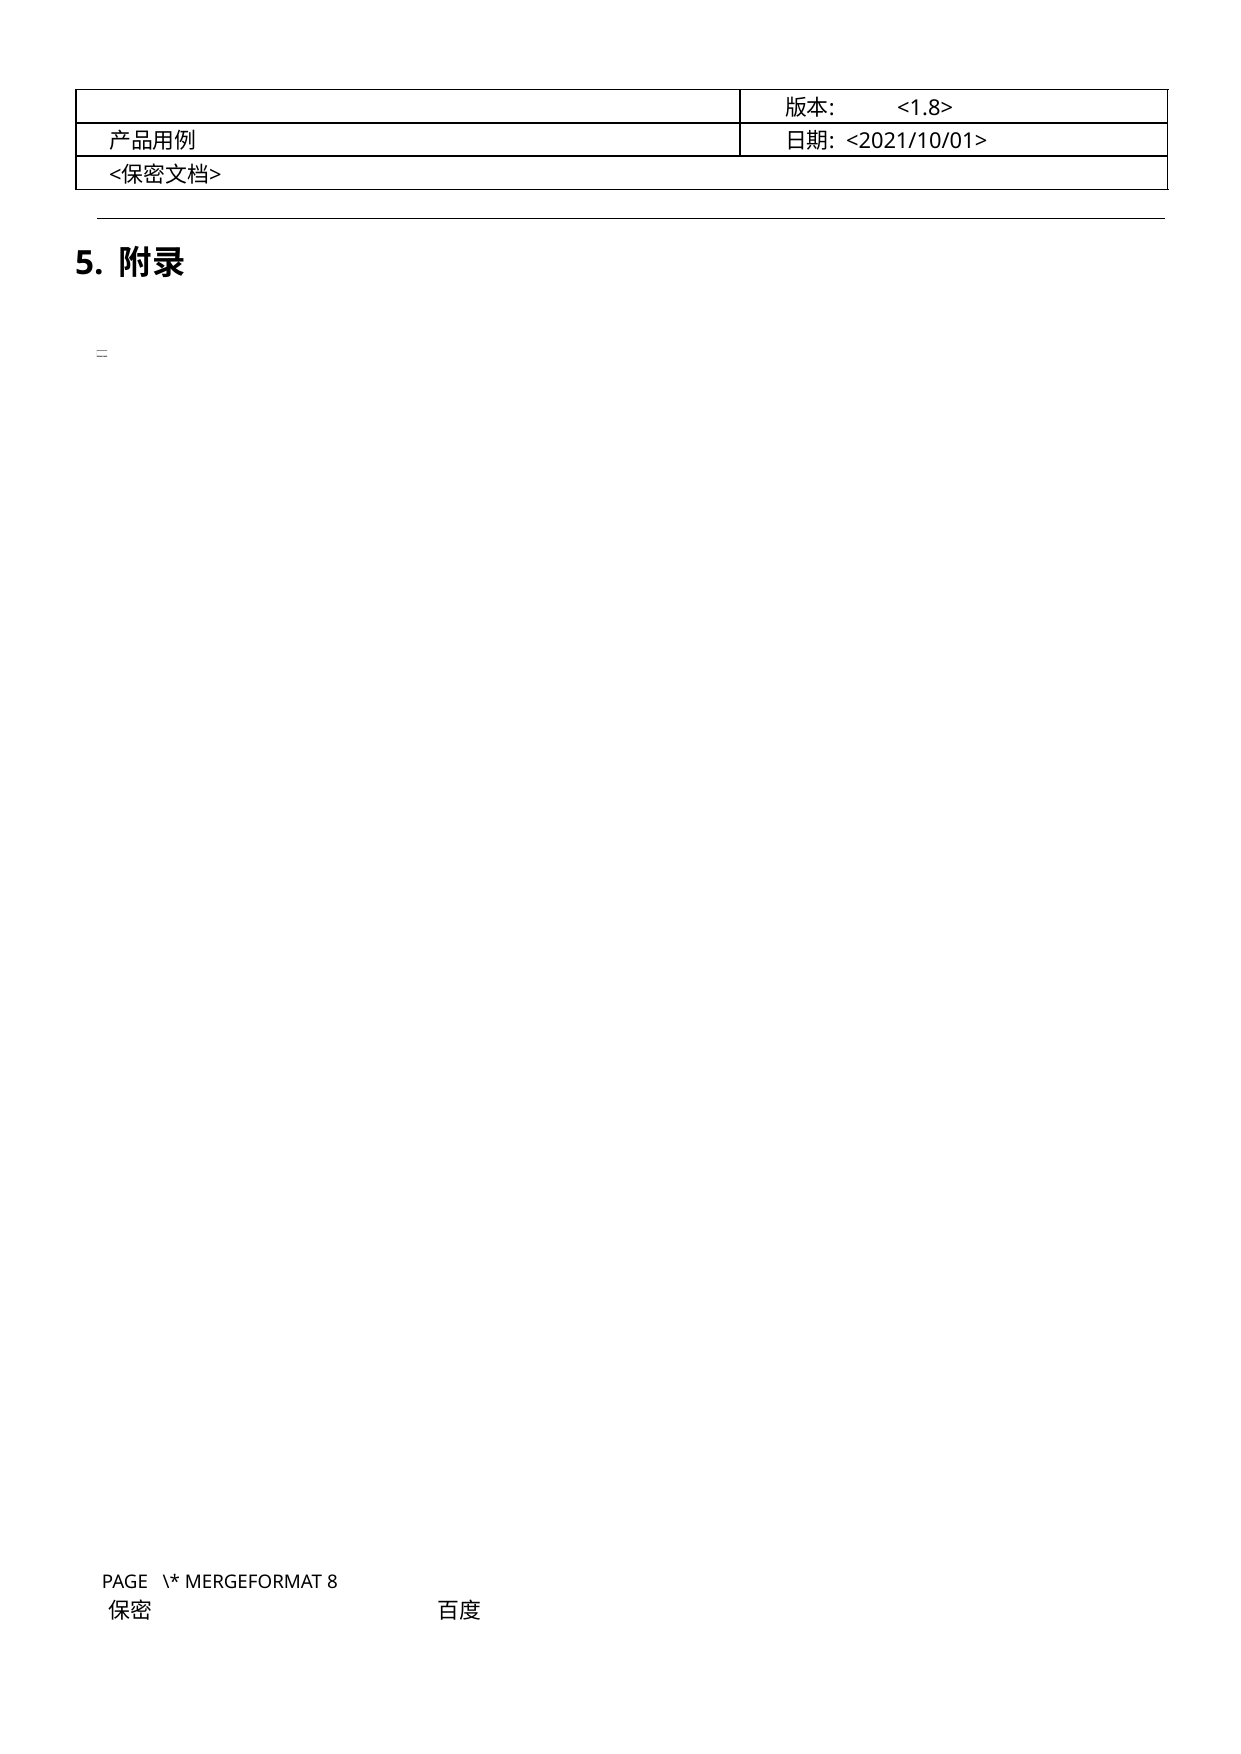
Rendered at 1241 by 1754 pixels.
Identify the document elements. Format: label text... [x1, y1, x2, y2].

subtitle 附录 [75, 227, 1165, 292]
